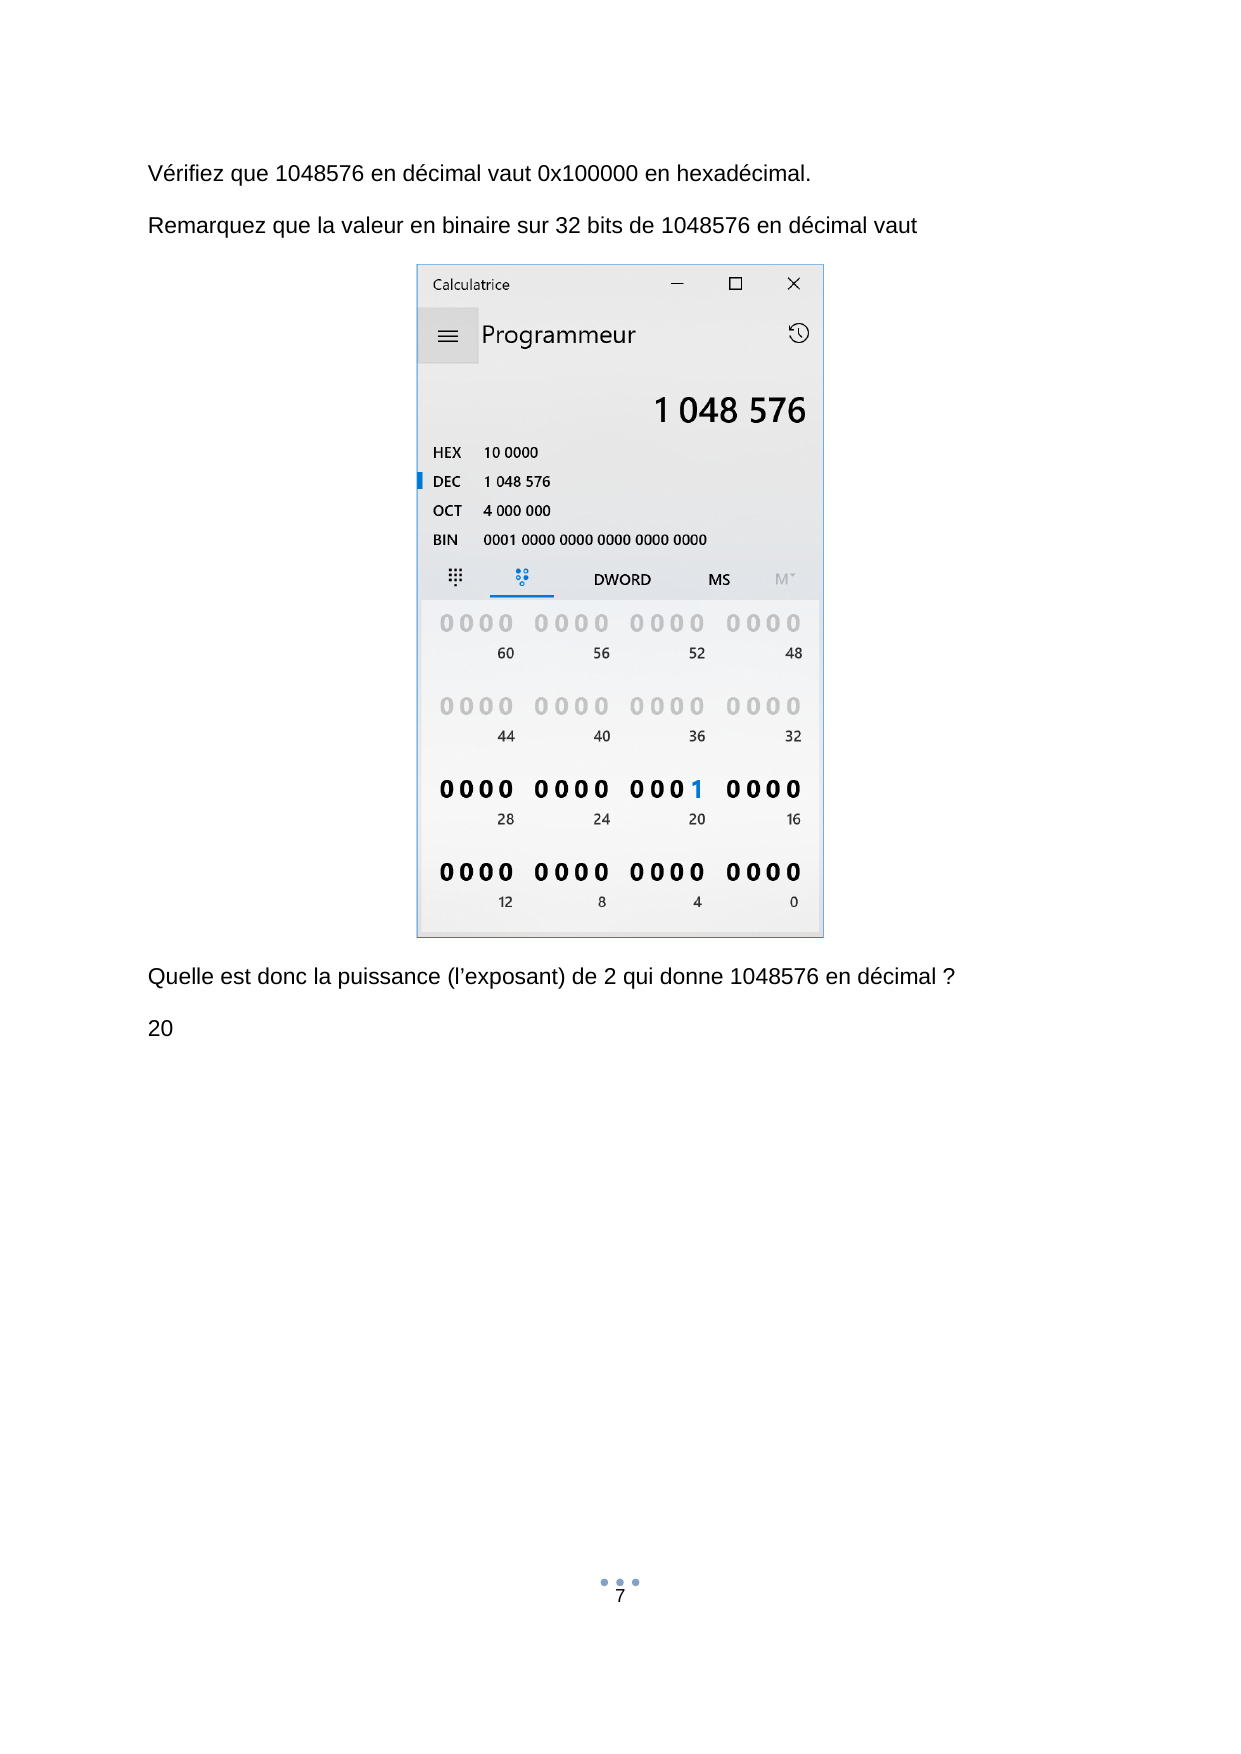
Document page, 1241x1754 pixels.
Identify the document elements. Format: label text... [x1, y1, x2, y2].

text Quelle est donc la puissance (l’exposant) de 2 qui donne 1048576 en décimal ? [148, 963, 1093, 990]
text Remarquez que la valeur en binaire sur 32 bits de 1048576 en décimal vaut [148, 212, 1093, 238]
picture [416, 264, 824, 938]
text 20 [148, 1015, 1093, 1042]
text Vérifiez que 1048576 en décimal vaut 0x100000 en hexadécimal. [148, 160, 1093, 186]
